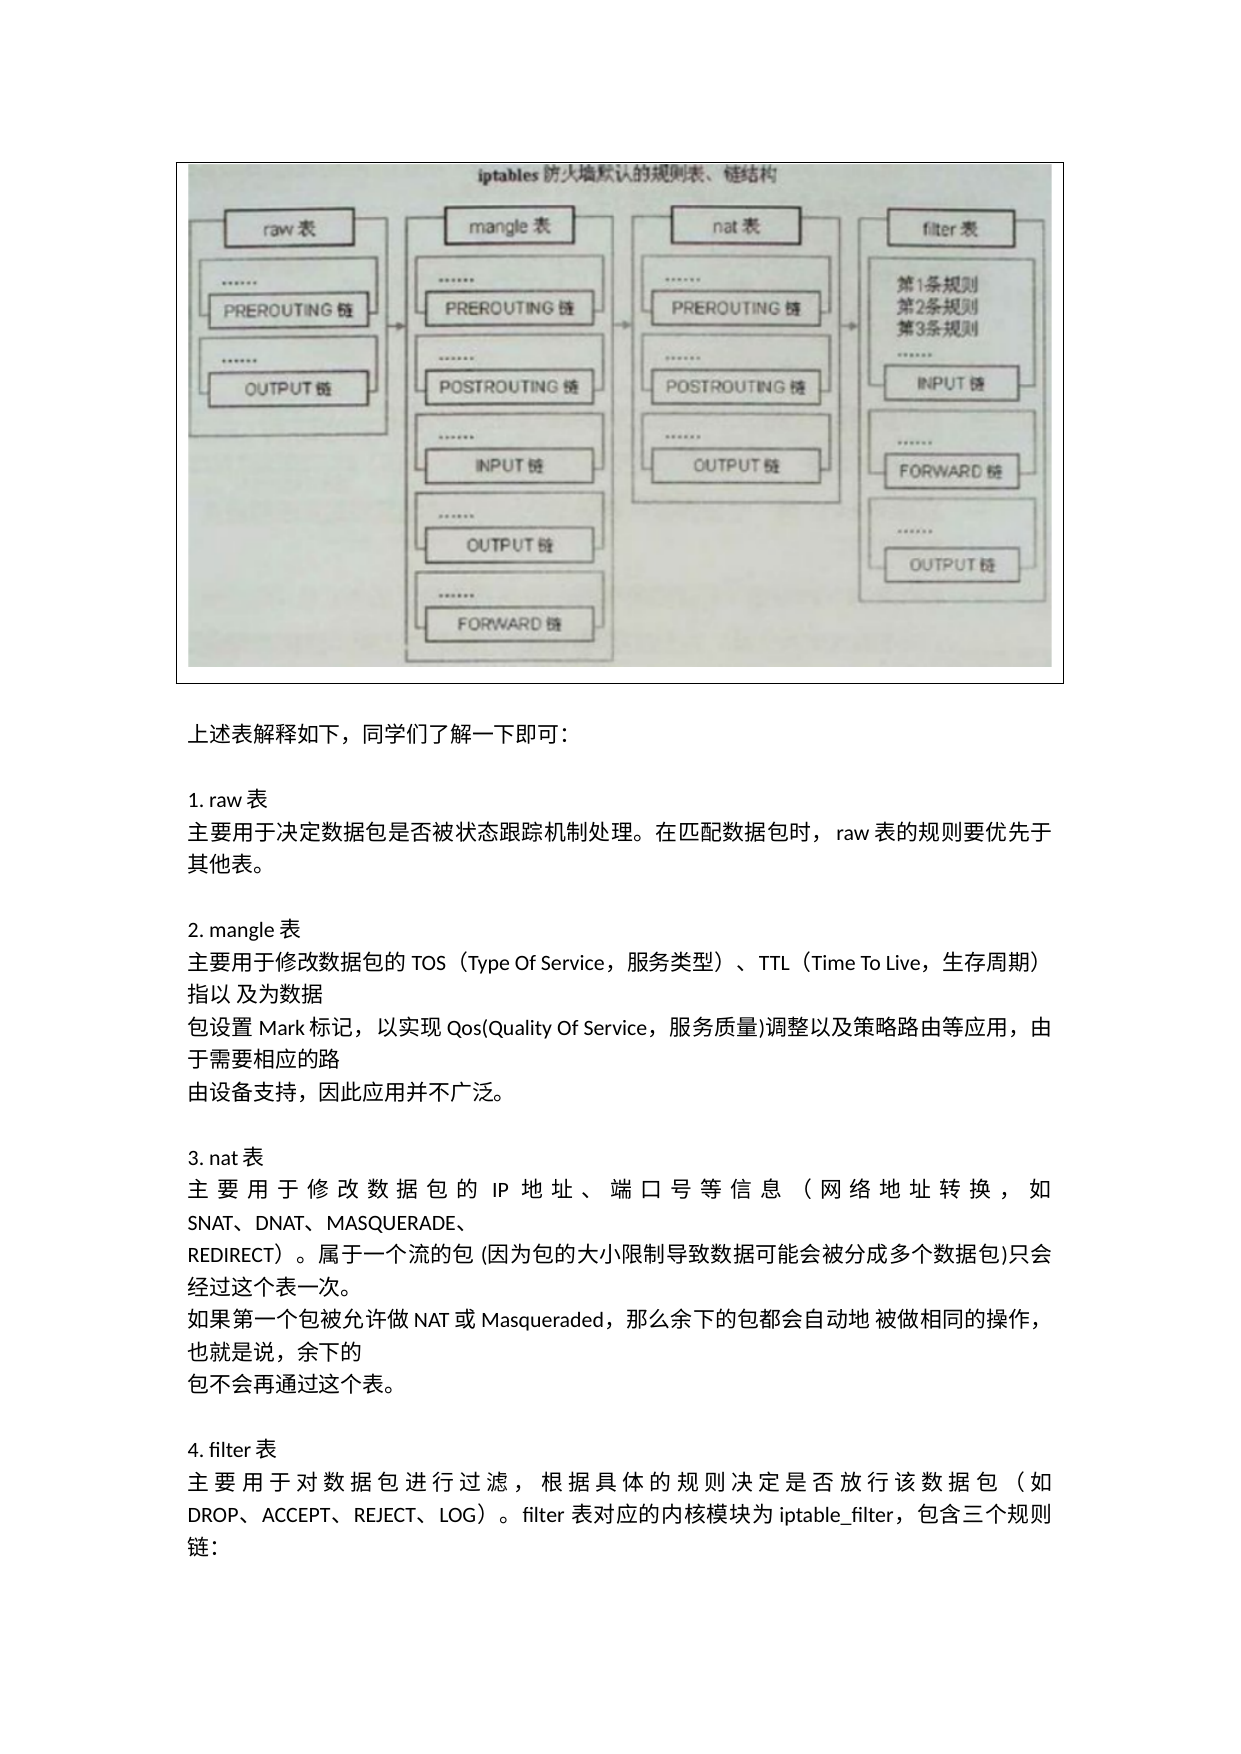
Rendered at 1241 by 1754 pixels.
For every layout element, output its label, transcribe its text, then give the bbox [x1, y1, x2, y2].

text 主要用于修改数据包的TOS（Type Of Service，服务类型）、TTL（Time To Live，生存周期）指以 及为数据 [187, 944, 1053, 1009]
text 上述表解释如下，同学们了解一下即可： [187, 717, 1053, 749]
table_header [177, 163, 1063, 683]
text 包不会再通过这个表。 [187, 1367, 1053, 1399]
text REDIRECT）。属于一个流的包 (因为包的大小限制导致数据可能会被分成多个数据包)只会经过这个表一次。 [187, 1237, 1053, 1302]
text 4. filter表 [187, 1432, 1053, 1464]
text 包设置Mark标记，以实现Qos(Quality Of Service，服务质量)调整以及策略路由等应用，由于需要相应的路 [187, 1009, 1053, 1074]
text 主要用于修改数据包的IP地址、端口号等信息（网络地址转换，如SNAT、DNAT、MASQUERADE、 [187, 1172, 1053, 1237]
text 主要用于决定数据包是否被状态跟踪机制处理。在匹配数据包时，raw表的规则要优先于其他表。 [187, 814, 1053, 879]
text 由设备支持，因此应用并不广泛。 [187, 1074, 1053, 1107]
picture [187, 163, 1052, 667]
text 主要用于对数据包进行过滤，根据具体的规则决定是否放行该数据包（如DROP、ACCEPT、REJECT、LOG）。filter 表对应的内核模块为iptable_filter，包含三个规则链： [187, 1464, 1053, 1562]
text 如果第一个包被允许做NAT或Masqueraded，那么余下的包都会自动地 被做相同的操作，也就是说，余下的 [187, 1302, 1053, 1367]
text 3. nat表 [187, 1139, 1053, 1172]
text 2. mangle表 [187, 912, 1053, 944]
text 1. raw表 [187, 782, 1053, 814]
